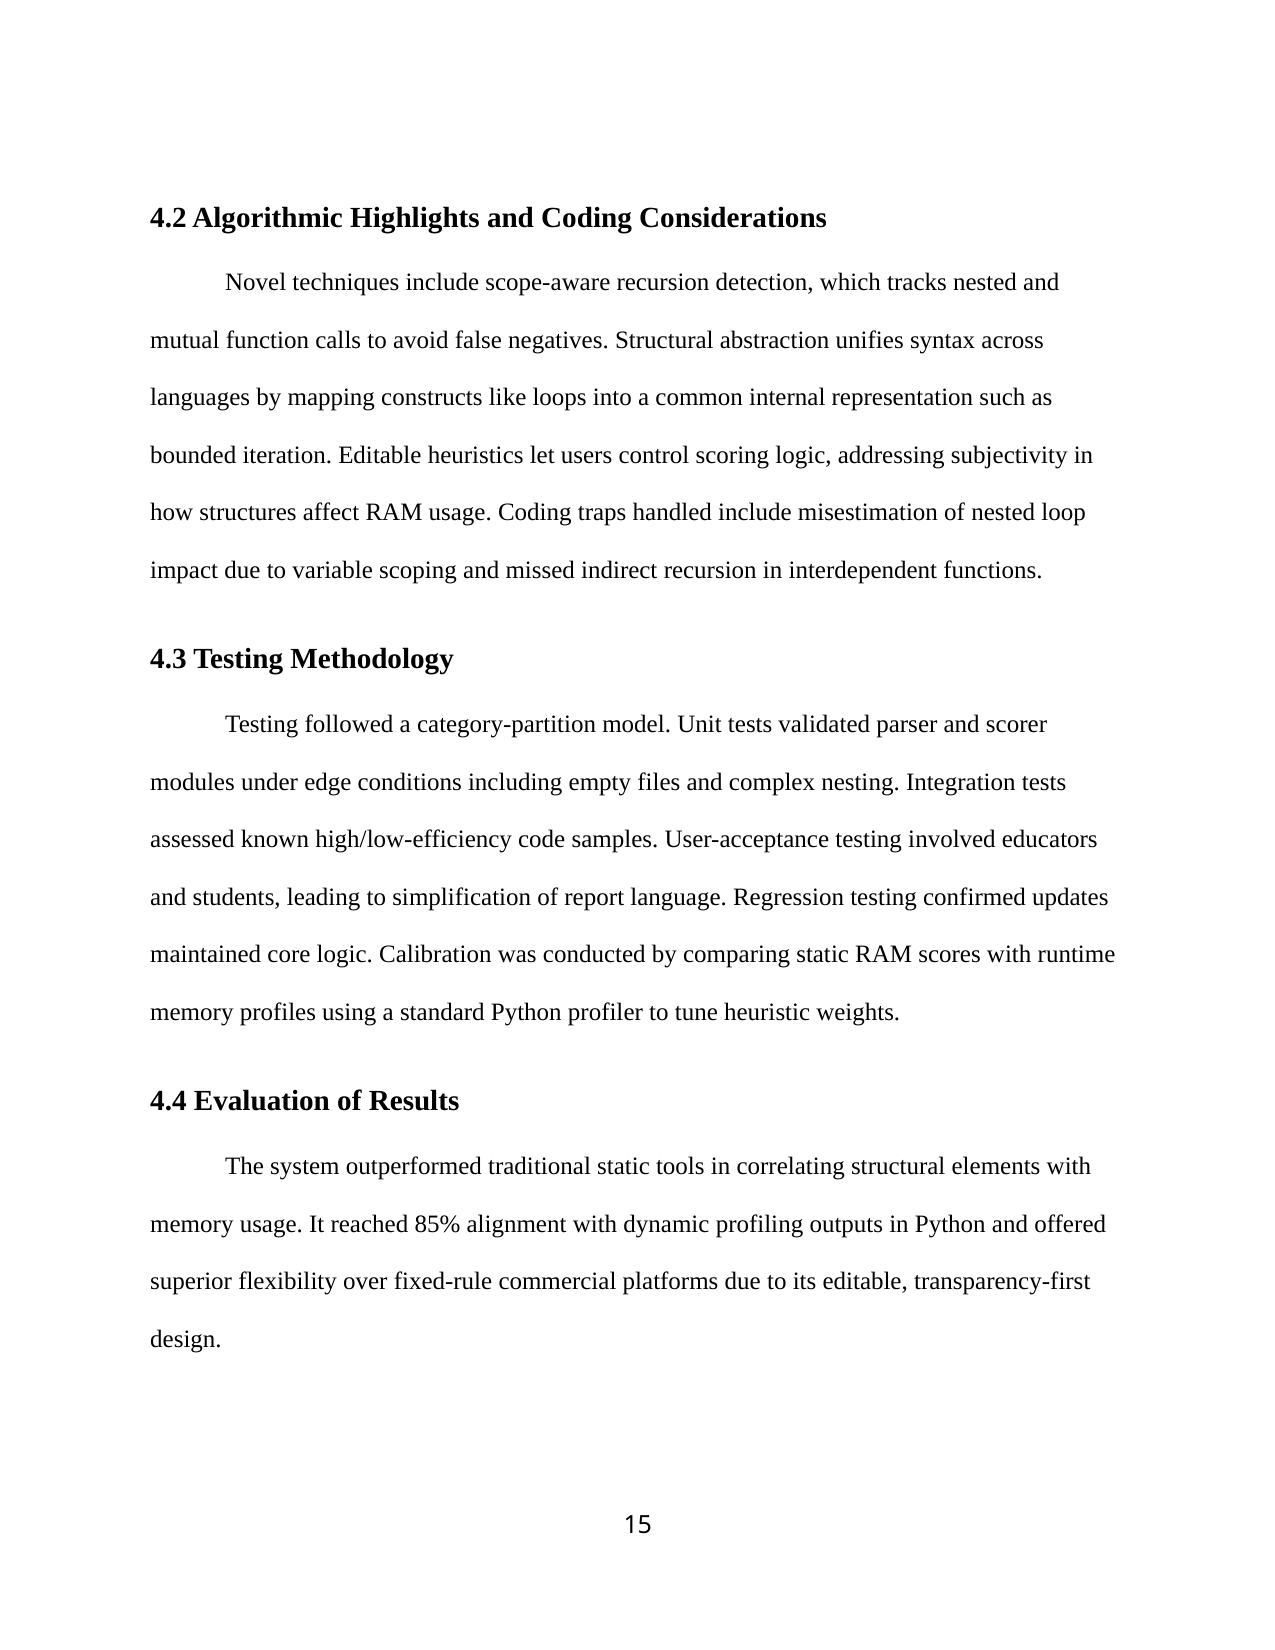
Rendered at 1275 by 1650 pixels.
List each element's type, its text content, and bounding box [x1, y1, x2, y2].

text Testing followed a category-partition model. Unit tests validated parser and scorer modules under edge conditions including empty files and complex nesting. Integration tests assessed known high/low-efficiency code samples. User-acceptance testing involved educators and students, leading to simplification of report language. Regression testing confirmed updates maintained core logic. Calibration was conducted by comparing static RAM scores with runtime memory profiles using a standard Python profiler to tune heuristic weights. [150, 709, 1125, 1026]
subtitle 4.2 Algorithmic Highlights and Coding Considerations [150, 200, 1125, 233]
subtitle 4.4 Evaluation of Results [150, 1083, 1125, 1117]
text Novel techniques include scope-aware recursion detection, which tracks nested and mutual function calls to avoid false negatives. Structural abstraction unifies syntax across languages by mapping constructs like loops into a common internal representation such as bounded iteration. Editable heuristics let users control scoring logic, addressing subjectivity in how structures affect RAM usage. Coding traps handled include misestimation of nested loop impact due to variable scoping and missed indirect recursion in interdependent functions. [150, 267, 1125, 584]
subtitle 4.3 Testing Methodology [150, 642, 1125, 675]
text The system outperformed traditional static tools in correlating structural elements with memory usage. It reached 85% alignment with dynamic profiling outputs in Python and offered superior flexibility over fixed-rule commercial platforms due to its editable, transparency-first design. [150, 1151, 1125, 1352]
